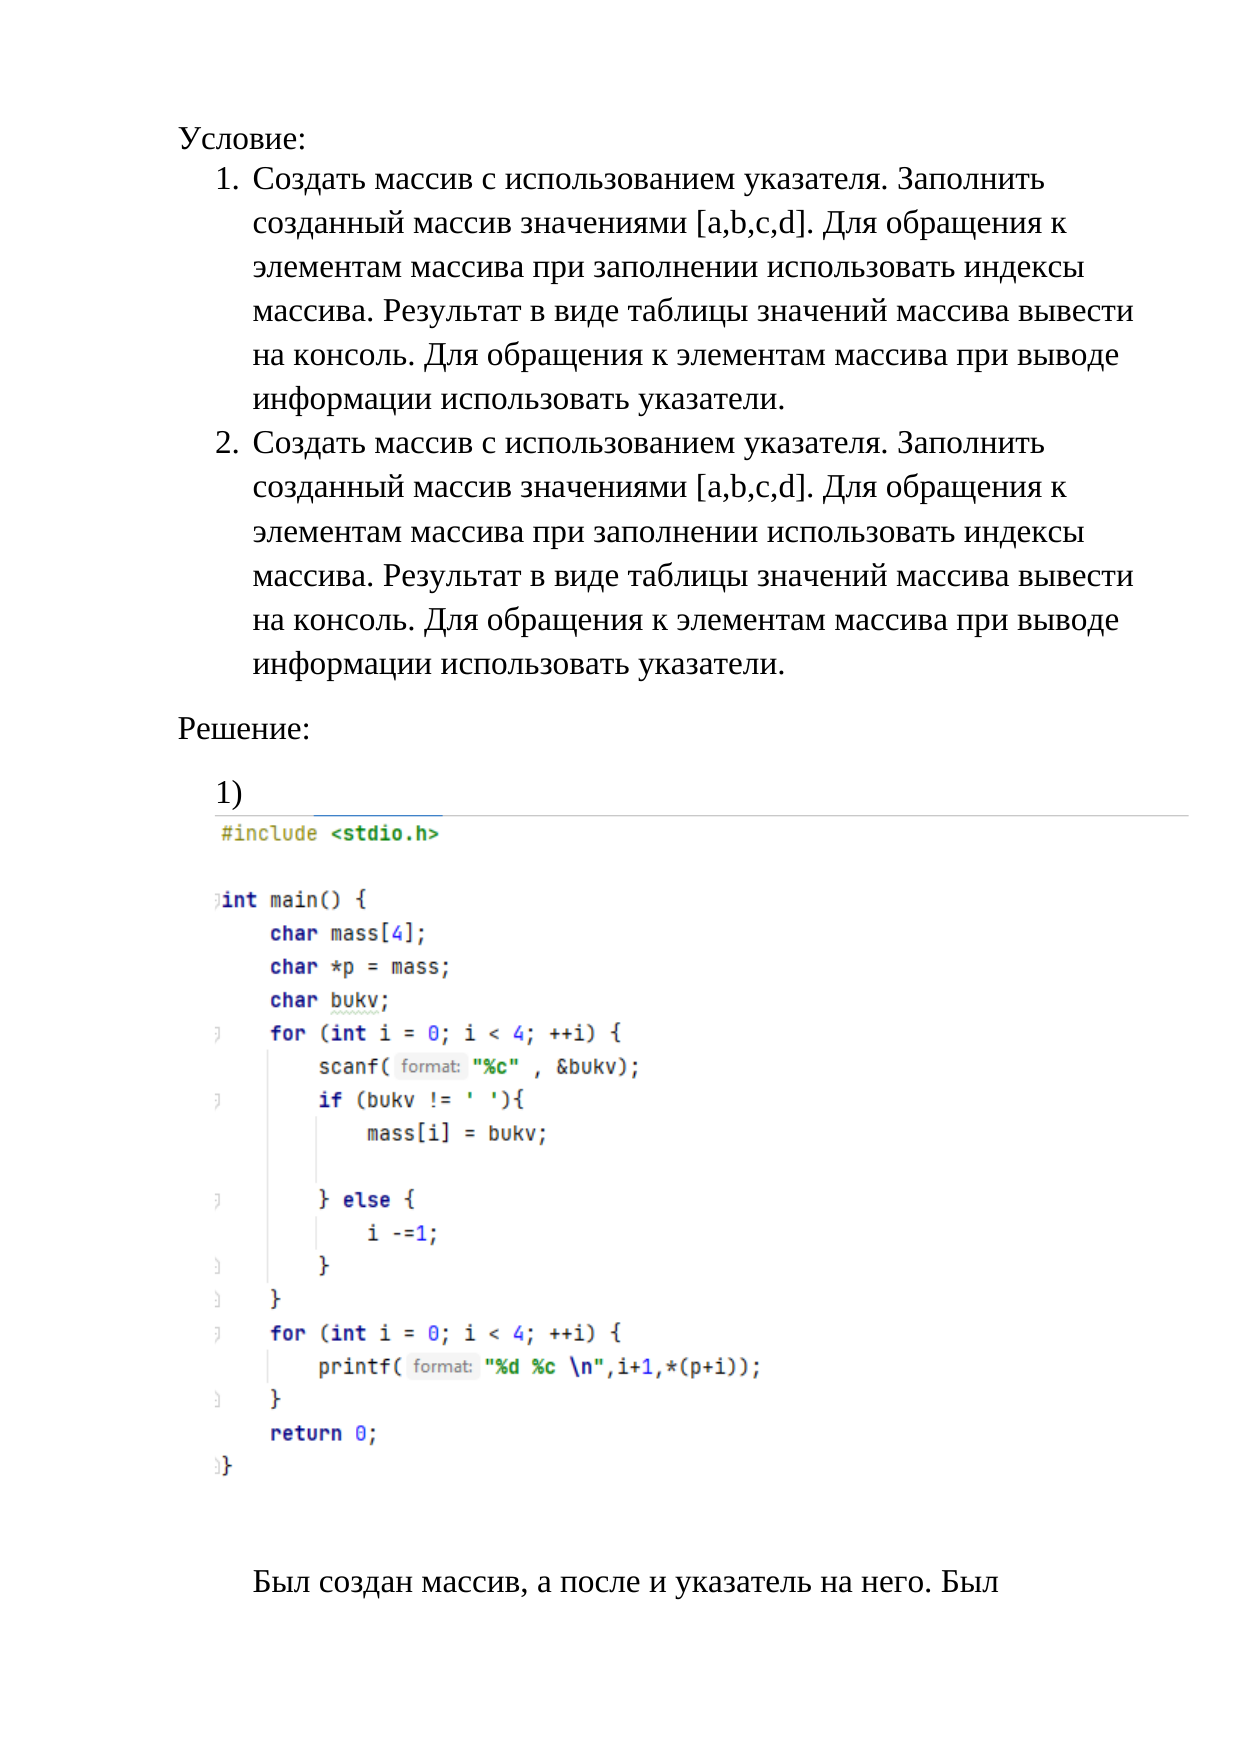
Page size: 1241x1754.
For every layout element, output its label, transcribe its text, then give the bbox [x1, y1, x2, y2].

picture [214, 815, 1189, 1556]
list Создать массив с использованием указателя. Заполнить созданный массив значениями [a,b,c,d]. Для обращения к элементам массива при заполнении использовать индексы массива. Результат в виде таблицы значений массива вывести на консоль. Для обращения к элементам массива при выводе информации использовать указатели. [215, 158, 1152, 417]
list Создать массив с использованием указателя. Заполнить созданный массив значениями [a,b,c,d]. Для обращения к элементам массива при заполнении использовать индексы массива. Результат в виде таблицы значений массива вывести на консоль. Для обращения к элементам массива при выводе информации использовать указатели. [215, 423, 1152, 681]
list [215, 1556, 1152, 1600]
text Условие: [177, 118, 1152, 156]
text Решение: [177, 708, 1152, 746]
